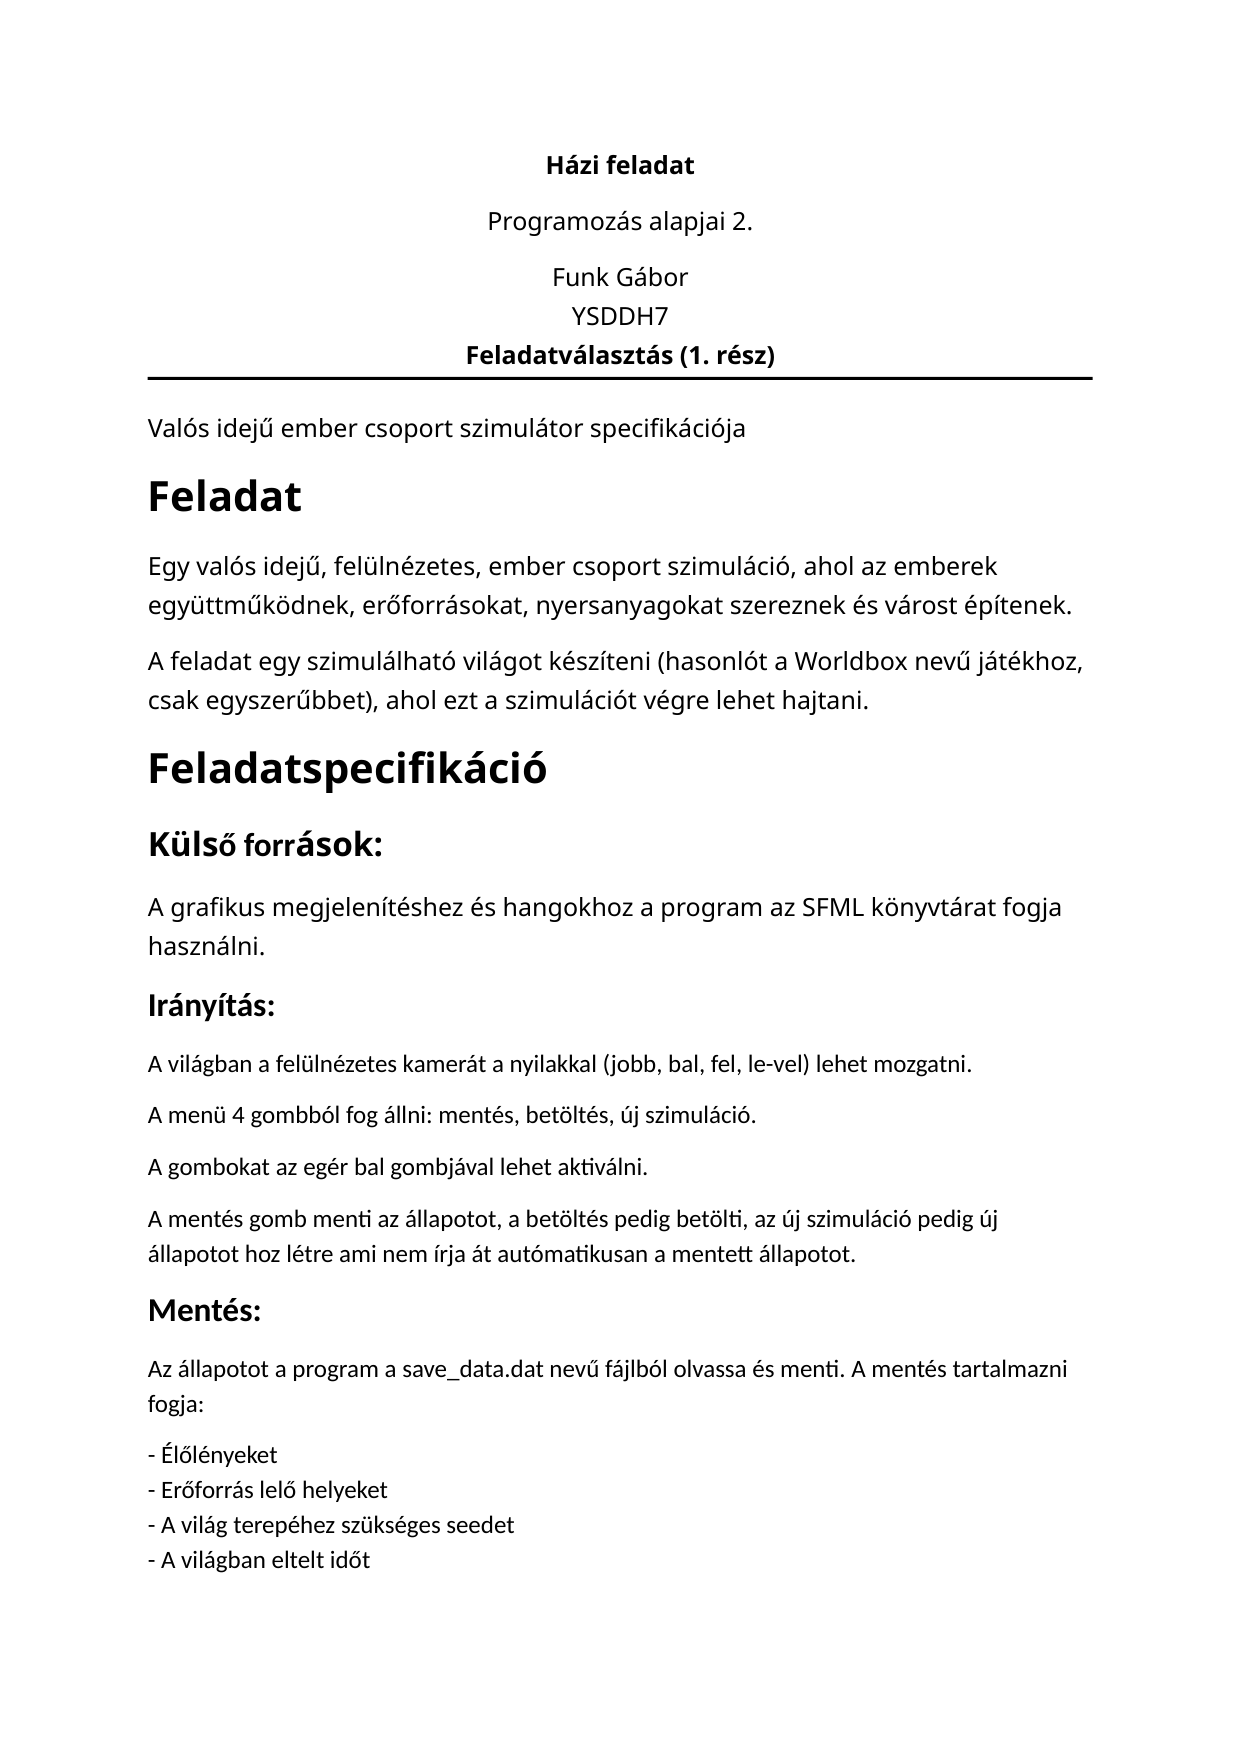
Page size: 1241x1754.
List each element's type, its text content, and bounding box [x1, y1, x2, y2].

text A gombokat az egér bal gombjával lehet aktiválni. [148, 1151, 1093, 1182]
text Egy valós idejű, felülnézetes, ember csoport szimuláció, ahol az emberek együttműködnek, erőforrásokat, nyersanyagokat szereznek és várost építenek. [148, 548, 1093, 622]
text Irányítás: [148, 984, 1093, 1025]
text Mentés: [148, 1289, 1093, 1330]
text - Erőforrás lelő helyeket [148, 1474, 1093, 1505]
text A világban a felülnézetes kamerát a nyilakkal (jobb, bal, fel, le-vel) lehet mozgatni. [148, 1048, 1093, 1078]
text A feladat egy szimulálható világot készíteni (hasonlót a Worldbox nevű játékhoz, csak egyszerűbbet), ahol ezt a szimulációt végre lehet hajtani. [148, 643, 1093, 717]
text - Élőlényeket [148, 1439, 1093, 1470]
text Valós idejű ember csoport szimulátor specifikációja [148, 411, 1093, 445]
text Programozás alapjai 2. [148, 203, 1093, 237]
text Házi feladat [148, 148, 1093, 182]
text Külső források: [148, 820, 1093, 866]
text Feladatválasztás (1. rész) [148, 338, 1093, 372]
text A grafikus megjelenítéshez és hangokhoz a program az SFML könyvtárat fogja használni. [148, 889, 1093, 962]
text Az állapotot a program a save_data.dat nevű fájlból olvassa és menti. A mentés tartalmazni fogja: [148, 1353, 1093, 1418]
text Feladat [148, 467, 1093, 523]
text Feladatspecifikáció [148, 738, 1093, 795]
text - A világ terepéhez szükséges seedet [148, 1509, 1093, 1540]
text A menü 4 gombból fog állni: mentés, betöltés, új szimuláció. [148, 1099, 1093, 1130]
text Funk Gábor [148, 259, 1093, 293]
text A mentés gomb menti az állapotot, a betöltés pedig betölti, az új szimuláció pedig új állapotot hoz létre ami nem írja át autómatikusan a mentett állapotot. [148, 1203, 1093, 1268]
text - A világban eltelt időt [148, 1544, 1093, 1575]
text YSDDH7 [148, 298, 1093, 332]
